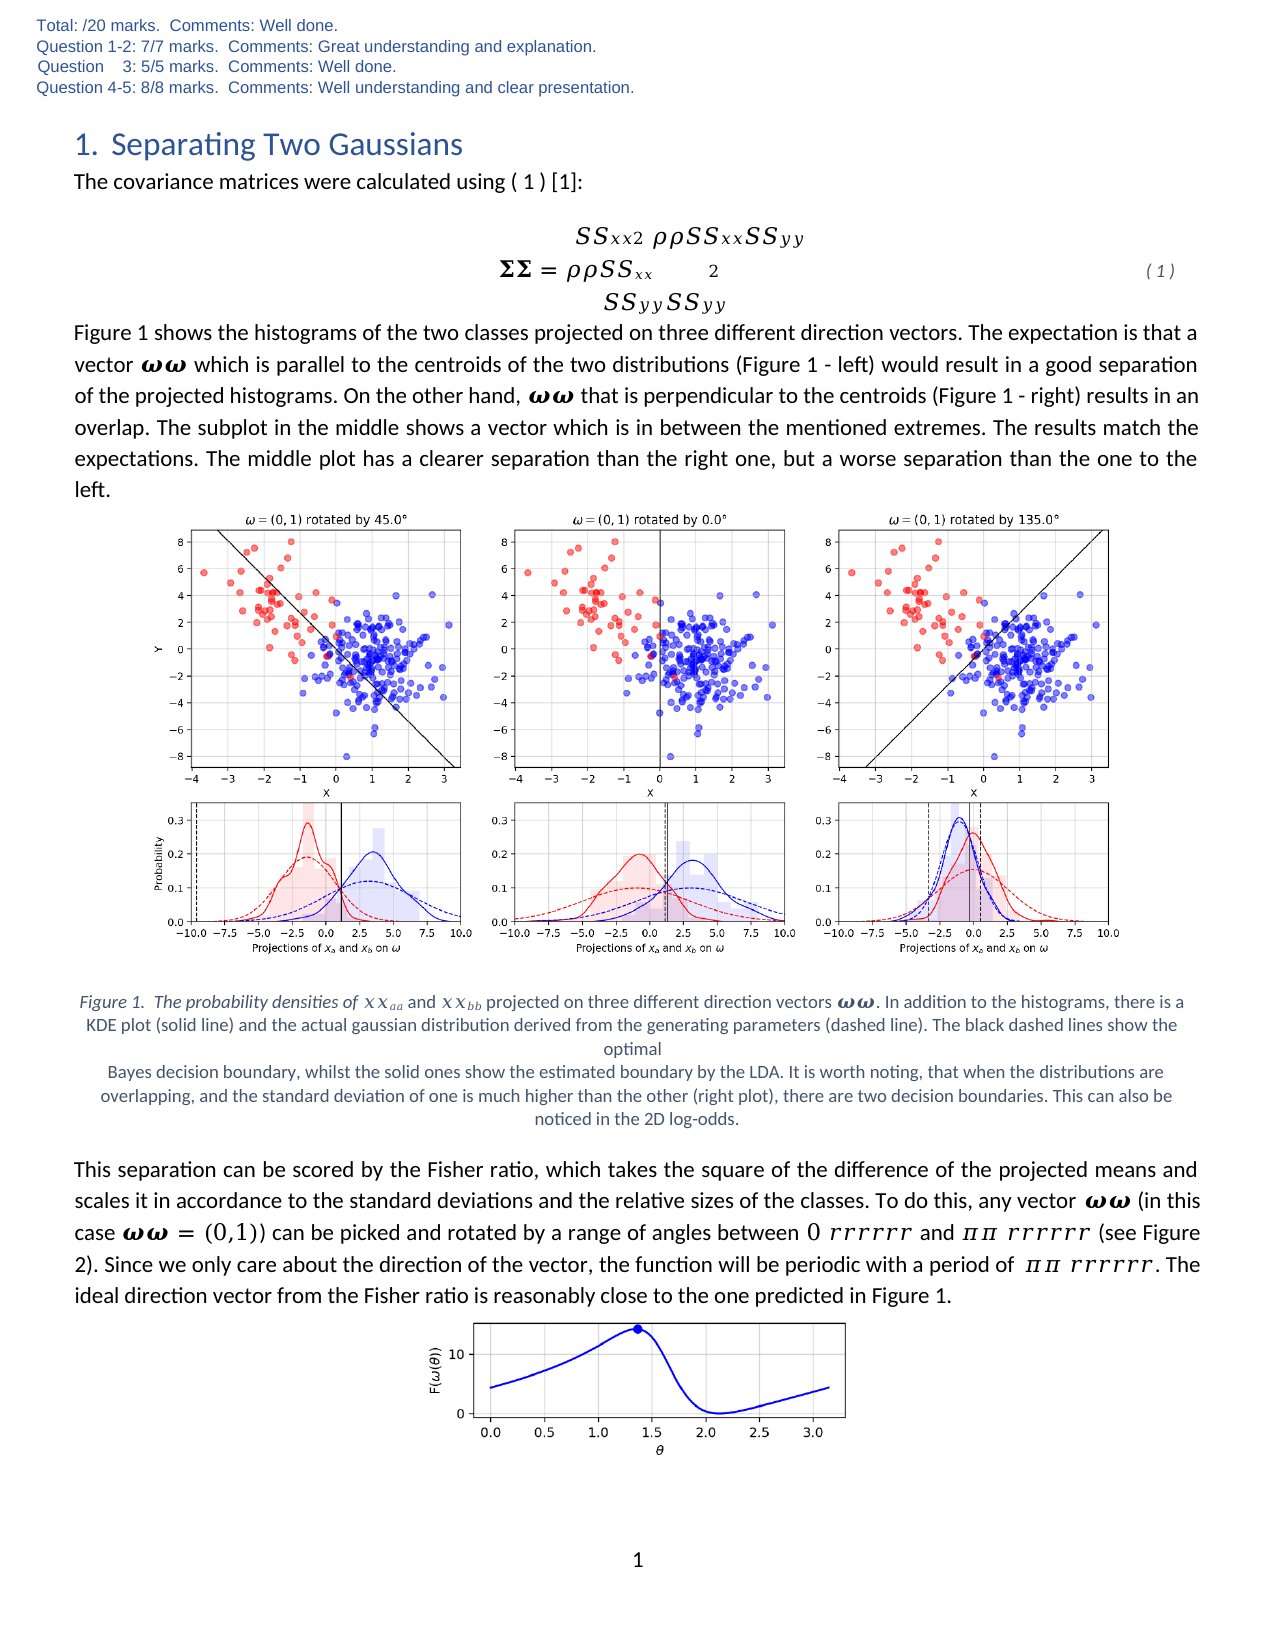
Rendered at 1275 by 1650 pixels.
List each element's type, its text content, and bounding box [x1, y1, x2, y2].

text Figure 1. The probability densities of 𝑥𝑥𝑎𝑎 and 𝑥𝑥𝑏𝑏 projected on three different direction vectors 𝝎𝝎. In addition to the histograms, there is a KDE plot (solid line) and the actual gaussian distribution derived from the generating parameters (dashed line). The black dashed lines show the optimal [72, 990, 1192, 1060]
text Question 4-5: 8/8 marks. Comments: Well understanding and clear presentation. [36, 77, 657, 97]
text 𝑆𝑆𝑦𝑦 𝑆𝑆𝑦𝑦 [38, 288, 1201, 315]
picture [419, 1312, 856, 1467]
text Question 1-2: 7/7 marks. Comments: Great understanding and explanation. Question 3: 5/5 marks. Comments: Well done. [36, 37, 657, 76]
text This separation can be scored by the Fisher ratio, which takes the square of the difference of the projected means and scales it in accordance to the standard deviations and the relative sizes of the classes. To do this, any vector 𝝎𝝎 (in this case 𝝎𝝎 = (0,1)) can be picked and rotated by a range of angles between 0 𝑟𝑟𝑟𝑟𝑟𝑟 and 𝜋𝜋 𝑟𝑟𝑟𝑟𝑟𝑟 (see Figure 2). Since we only care about the direction of the vector, the function will be periodic with a period of 𝜋𝜋 𝑟𝑟𝑟𝑟𝑟𝑟. The ideal direction vector from the Fisher ratio is reasonably close to the one predicted in Figure 1. [73, 1155, 1201, 1309]
subtitle Separating Two Gaussians [73, 123, 1201, 164]
text 𝚺𝚺 = 𝜌𝜌𝑆𝑆𝑥𝑥 2 ( 1 ) [38, 255, 1201, 282]
text The covariance matrices were calculated using ( 1 ) [1]: [73, 167, 1201, 195]
text 𝑆𝑆𝑥𝑥2 𝜌𝜌𝑆𝑆𝑥𝑥𝑆𝑆𝑦𝑦 [38, 221, 1201, 249]
text Figure 1 shows the histograms of the two classes projected on three different direction vectors. The expectation is that a vector 𝝎𝝎 which is parallel to the centroids of the two distributions (Figure 1 - left) would result in a good separation of the projected histograms. On the other hand, 𝝎𝝎 that is perpendicular to the centroids (Figure 1 - right) results in an overlap. The subplot in the middle shows a vector which is in between the mentioned extremes. The results match the expectations. The middle plot has a clearer separation than the right one, but a worse separation than the one to the left. [73, 318, 1201, 504]
text Total: /20 marks. Comments: Well done. [36, 16, 657, 35]
text Bayes decision boundary, whilst the solid ones show the estimated boundary by the LDA. It is worth noting, that when the distributions are overlapping, and the standard deviation of one is much higher than the other (right plot), there are two decision boundaries. This can also be noticed in the 2D log-odds. [72, 1061, 1201, 1130]
picture [146, 507, 1127, 961]
